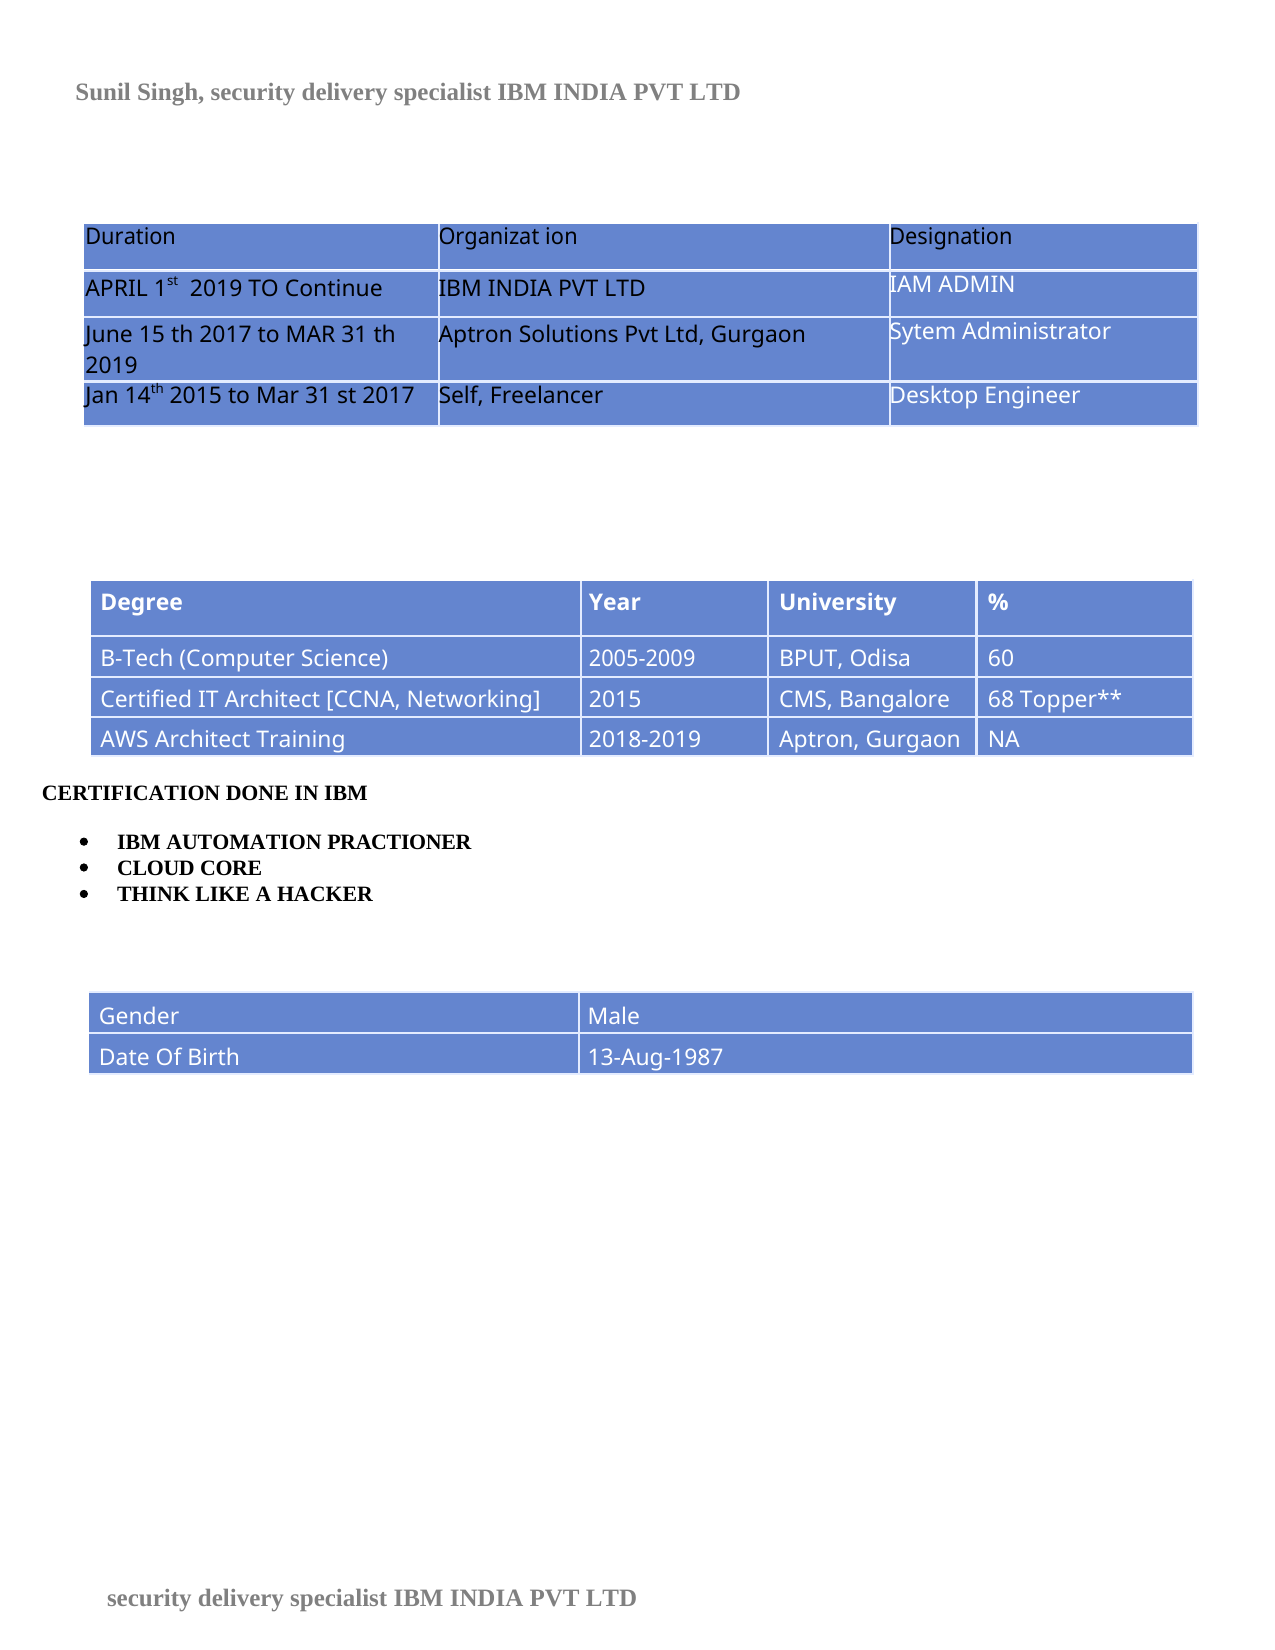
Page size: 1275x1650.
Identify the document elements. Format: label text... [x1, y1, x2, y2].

table_cell IAM ADMIN [891, 272, 1197, 316]
table_cell 60 [978, 637, 1192, 676]
table_cell Certified IT Architect [CCNA, Networking] [91, 678, 580, 716]
table_cell Self, Freelancer [440, 383, 889, 425]
table_cell 2005-2009 [582, 637, 767, 676]
table_cell BPUT, Odisa [769, 637, 975, 676]
table_cell Aptron Solutions Pvt Ltd, Gurgaon [440, 318, 889, 380]
table_cell Date Of Birth [89, 1034, 578, 1073]
table_cell Aptron, Gurgaon [769, 718, 975, 755]
table_header Designation [891, 224, 1197, 269]
table_header Duration [84, 224, 438, 269]
table_cell 13-Aug-1987 [580, 1034, 1192, 1073]
table_cell 2018-2019 [582, 718, 767, 755]
table_cell B-Tech (Computer Science) [91, 637, 580, 676]
table_header University [769, 581, 975, 635]
table_cell 68 Topper** [978, 678, 1192, 716]
table_cell APRIL 1st 2019 TO Continue [84, 272, 438, 316]
table_header Male [580, 993, 1192, 1032]
table_header Gender [89, 993, 578, 1032]
table_cell Sytem Administrator [891, 318, 1197, 380]
table_cell AWS Architect Training [91, 718, 580, 755]
table_cell 2015 [582, 678, 767, 716]
table_header Degree [91, 581, 580, 635]
table_header Organizat ion [440, 224, 889, 269]
list THINK LIKE A HACKER [80, 880, 1246, 907]
text CERTIFICATION DONE IN IBM [42, 780, 1246, 805]
table_cell Desktop Engineer [891, 383, 1197, 425]
list IBM AUTOMATION PRACTIONER [80, 828, 1246, 854]
list CLOUD CORE [80, 854, 1246, 880]
subtitle security delivery specialist IBM INDIA PVT LTD [107, 1583, 1246, 1612]
table_cell IBM INDIA PVT LTD [440, 272, 889, 316]
table_cell CMS, Bangalore [769, 678, 975, 716]
table_header Year [582, 581, 767, 635]
table_cell June 15 th 2017 to MAR 31 th 2019 [84, 318, 438, 380]
table_cell NA [978, 718, 1192, 755]
table_header % [978, 581, 1192, 635]
table_cell Jan 14th 2015 to Mar 31 st 2017 [84, 383, 438, 425]
